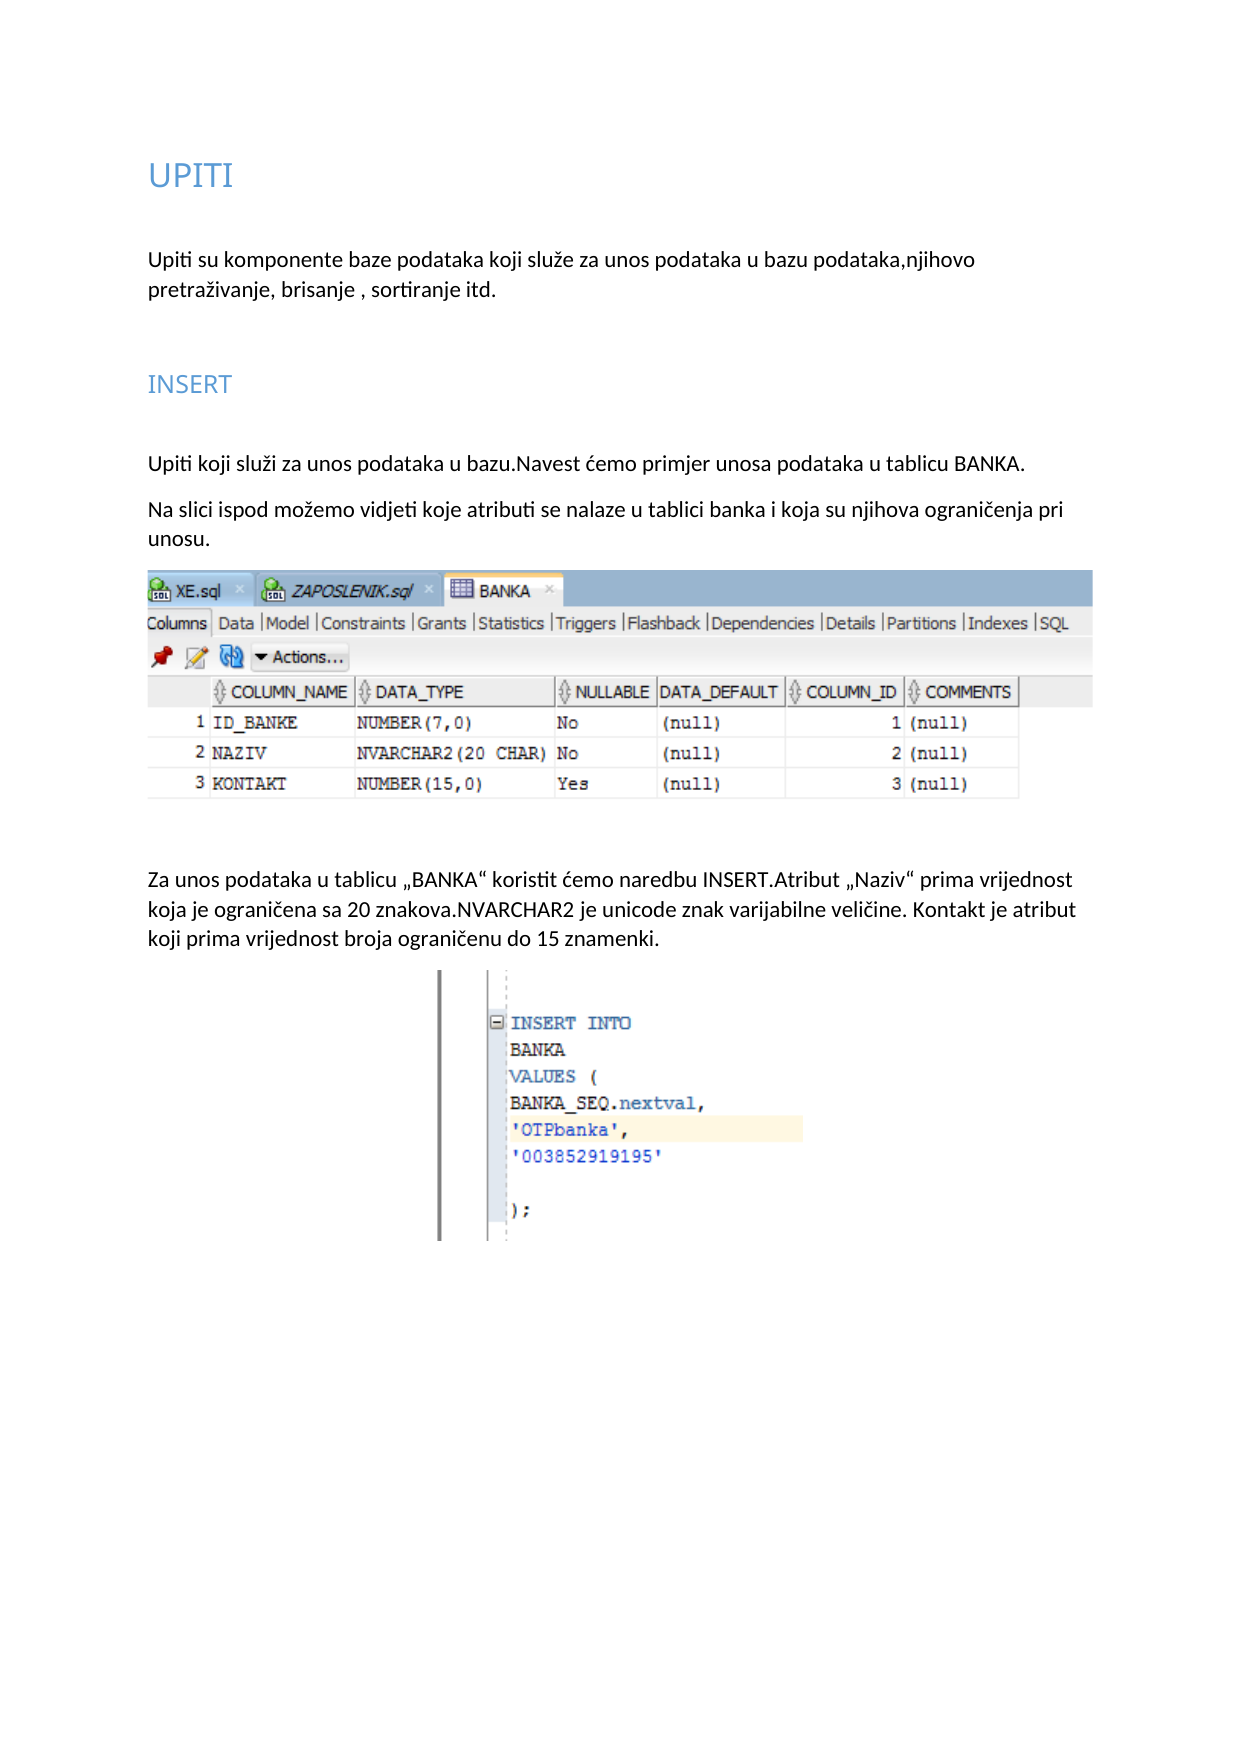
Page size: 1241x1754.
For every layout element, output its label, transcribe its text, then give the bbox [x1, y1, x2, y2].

subtitle UPITI [148, 152, 1093, 197]
text Na slici ispod možemo vidjeti koje atributi se nalaze u tablici banka i koja su njihova ograničenja pri unosu. [148, 495, 1093, 552]
picture [147, 570, 1093, 848]
text Za unos podataka u tablicu „BANKA“ koristit ćemo naredbu INSERT.Atribut „Naziv“ prima vrijednost koja je ograničena sa 20 znakova.NVARCHAR2 je unicode znak varijabilne veličine. Kontakt je atribut koji prima vrijednost broja ograničenu do 15 znamenki. [148, 866, 1093, 952]
text Upiti su komponente baze podataka koji služe za unos podataka u bazu podataka,njihovo pretraživanje, brisanje , sortiranje itd. [148, 245, 1093, 303]
subtitle INSERT [148, 367, 1093, 401]
picture [437, 970, 803, 1241]
text Upiti koji služi za unos podataka u bazu.Navest ćemo primjer unosa podataka u tablicu BANKA. [148, 449, 1093, 477]
